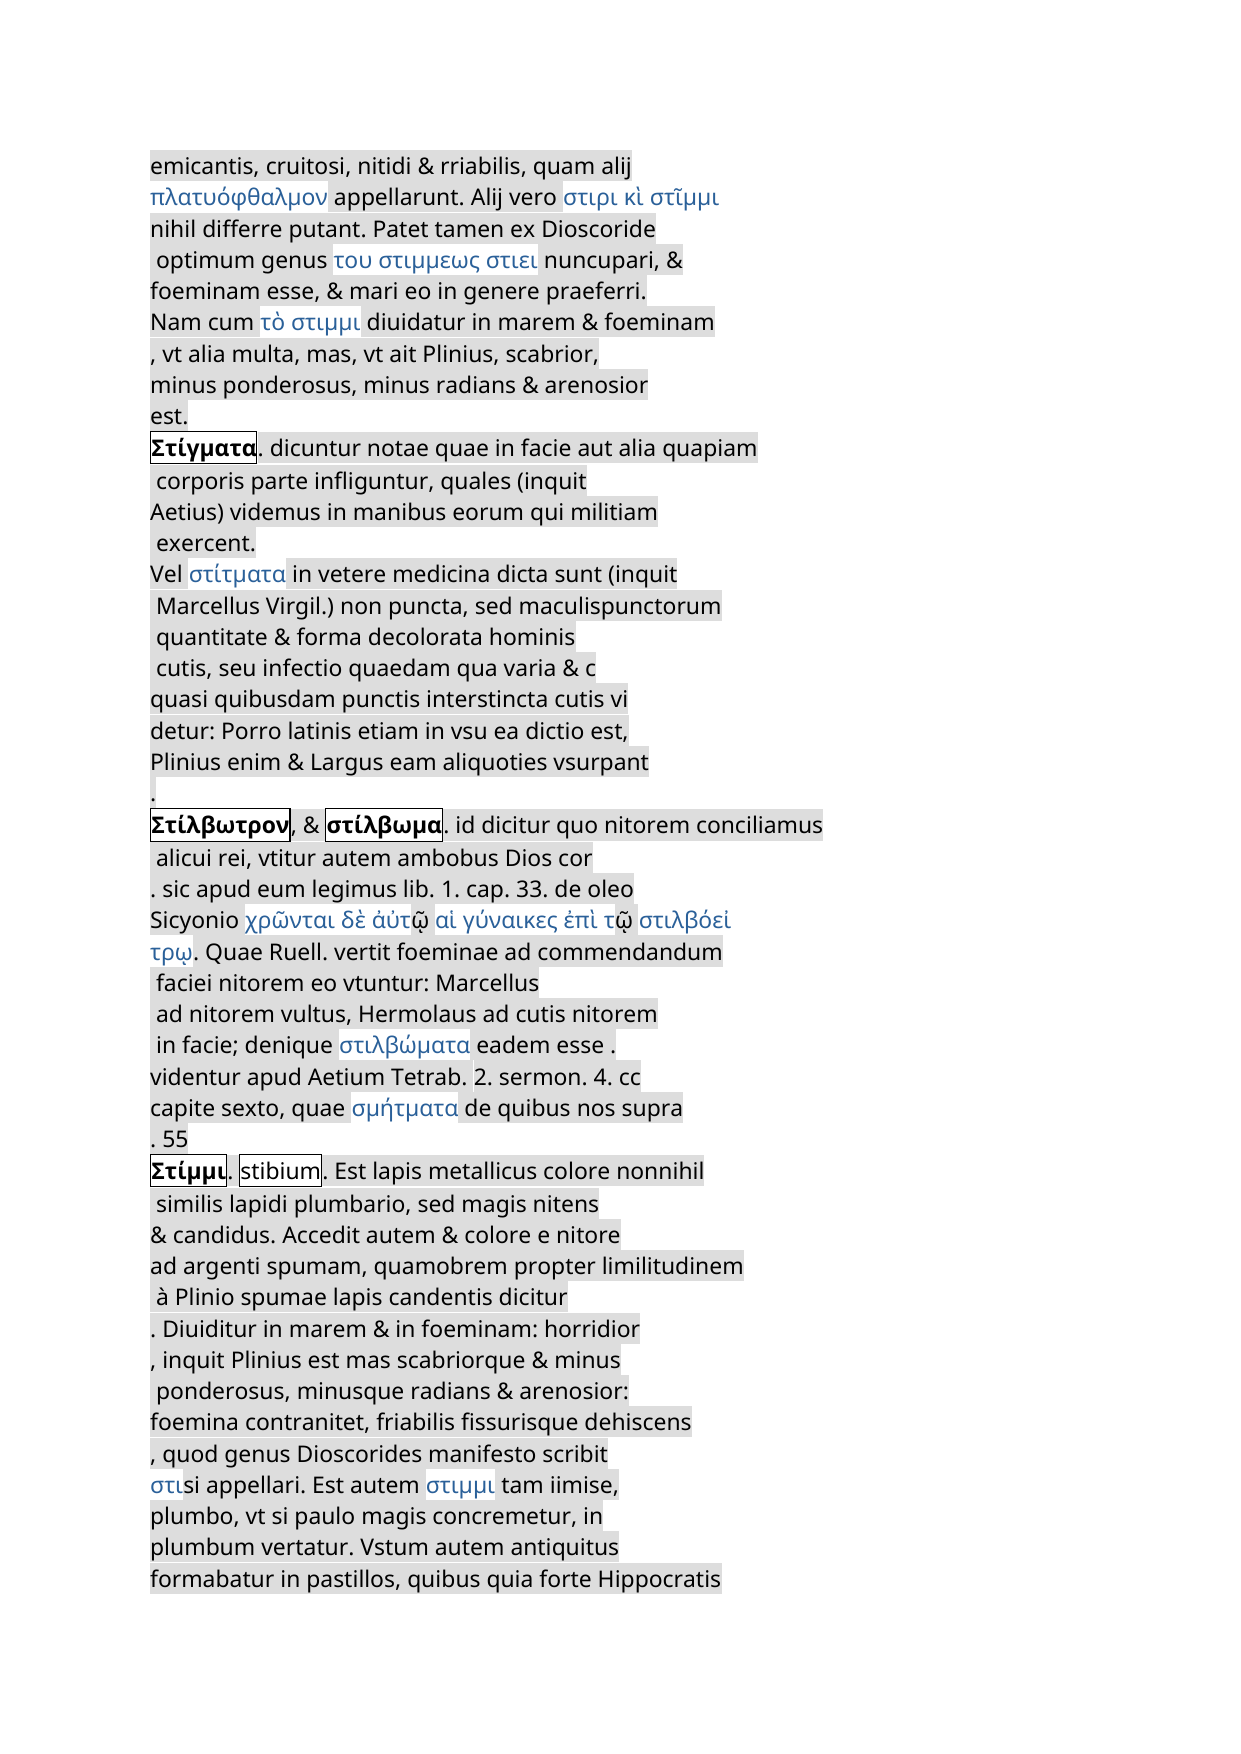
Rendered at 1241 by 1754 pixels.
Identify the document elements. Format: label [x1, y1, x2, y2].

text [150, 150, 1090, 1594]
